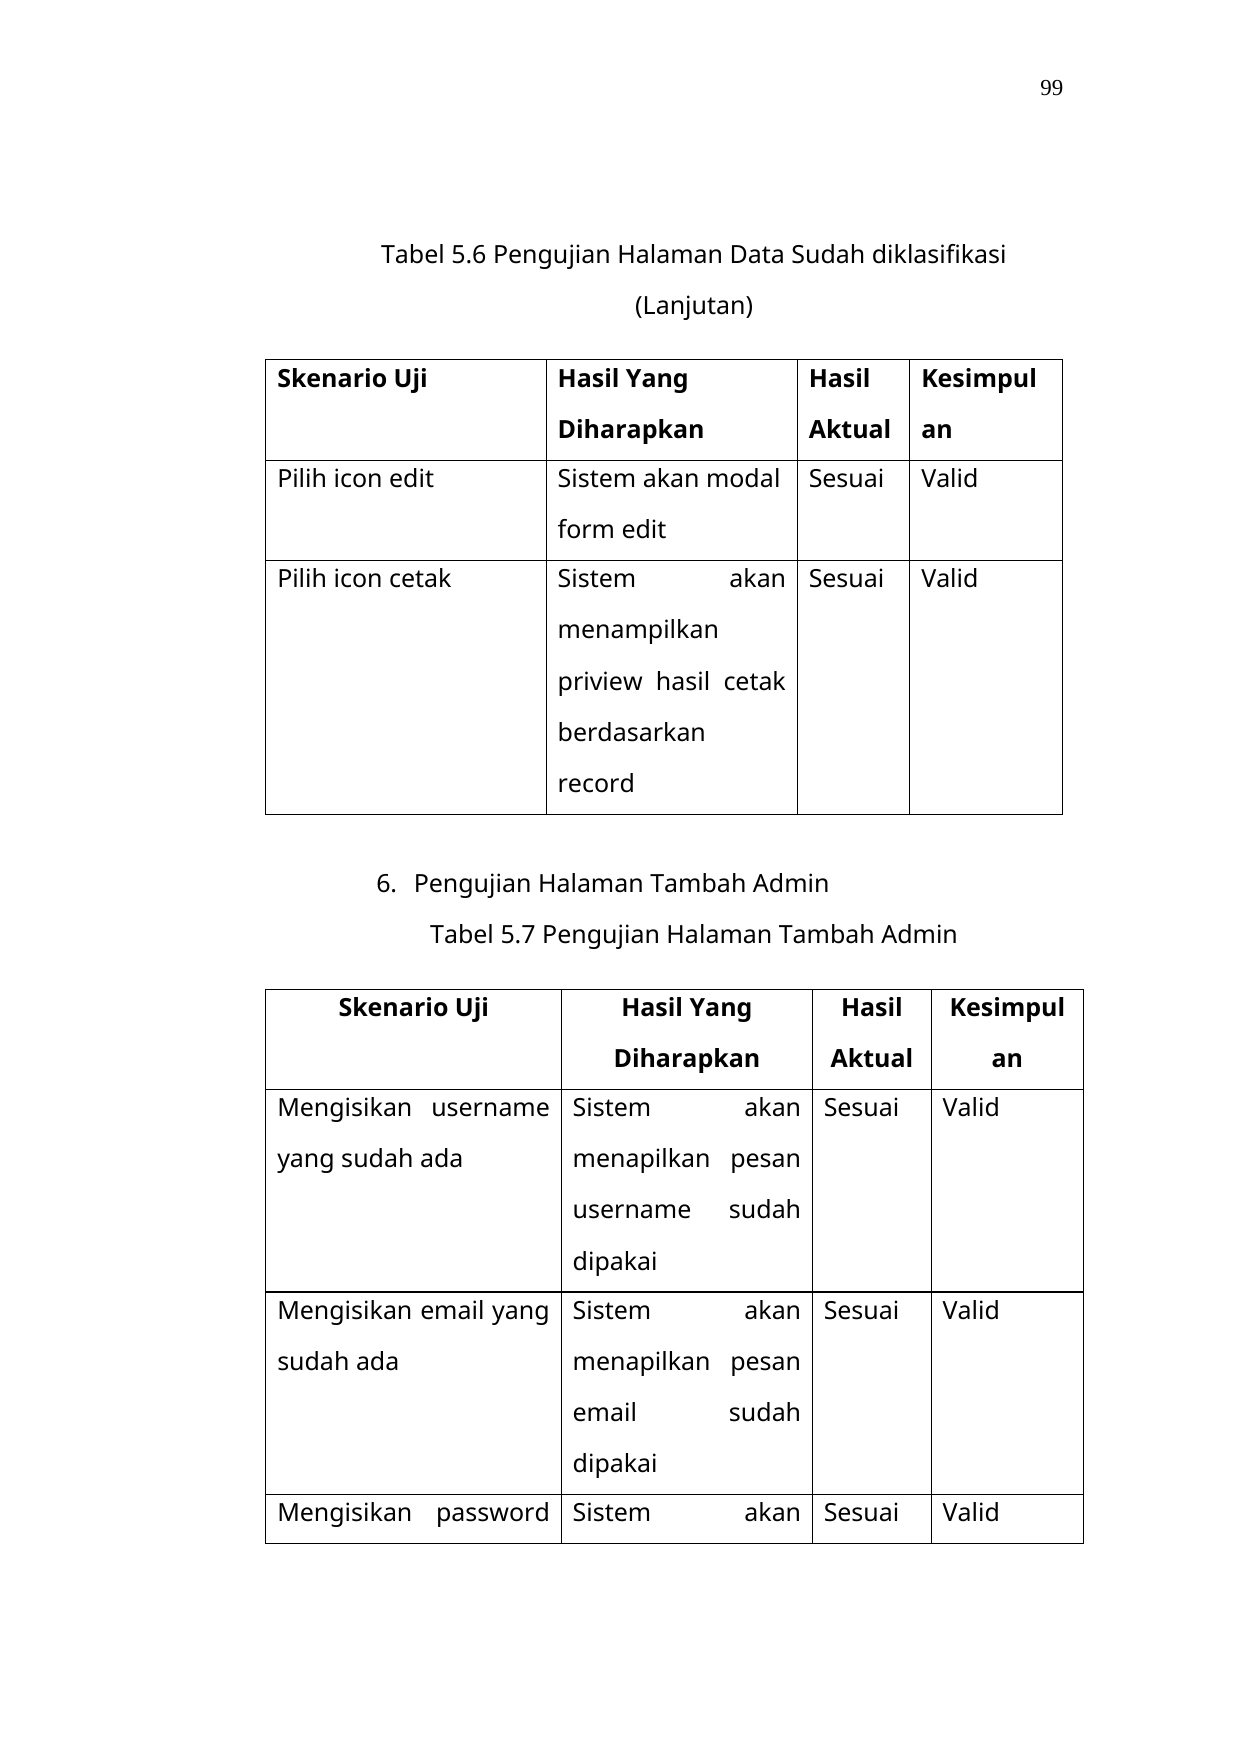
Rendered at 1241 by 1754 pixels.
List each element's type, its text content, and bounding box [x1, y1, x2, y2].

table_cell Sistem akan menapilkan pesan email sudah dipakai [562, 1293, 812, 1494]
table_cell Sistem akan menampilkan priview hasil cetak berdasarkan record [547, 561, 797, 813]
table_cell Sistem akan menapilkan pesan username sudah dipakai [562, 1090, 812, 1291]
table_cell Pilih icon cetak [266, 561, 546, 813]
table_header Hasil Yang Diharapkan [562, 990, 812, 1089]
table_cell Sesuai [813, 1090, 931, 1291]
table_cell Sistem akan menapilkan pesan password harus sama [562, 1495, 812, 1543]
table_cell Valid [932, 1495, 1083, 1543]
list Tabel 5.7 Pengujian Halaman Tambah Admin [325, 917, 1063, 951]
table_cell Valid [932, 1293, 1083, 1494]
table_cell Mengisikan username yang sudah ada [266, 1090, 561, 1291]
table_cell Sesuai [798, 461, 909, 560]
table_cell Sistem akan modal form edit [547, 461, 797, 560]
table_cell Sesuai [798, 561, 909, 813]
table_header Skenario Uji [266, 990, 561, 1089]
table_header Hasil Yang Diharapkan [547, 360, 797, 459]
table_cell Sesuai [813, 1293, 931, 1494]
table_cell Mengisikan password yang tidak sama dengan password awal [266, 1495, 561, 1543]
list Tabel 5.6 Pengujian Halaman Data Sudah diklasifikasi (Lanjutan) [325, 236, 1063, 321]
table_header Hasil Aktual [813, 990, 931, 1089]
table_header Kesimpulan [910, 360, 1062, 459]
table_cell Valid [910, 561, 1062, 813]
table_header Hasil Aktual [798, 360, 909, 459]
list Pengujian Halaman Tambah Admin [376, 866, 1063, 900]
table_cell Valid [910, 461, 1062, 560]
table_header Skenario Uji [266, 360, 546, 459]
table_cell Valid [932, 1090, 1083, 1291]
table_cell Pilih icon edit [266, 461, 546, 560]
table_cell Sesuai [813, 1495, 931, 1543]
table_header Kesimpulan [932, 990, 1083, 1089]
table_cell Mengisikan email yang sudah ada [266, 1293, 561, 1494]
